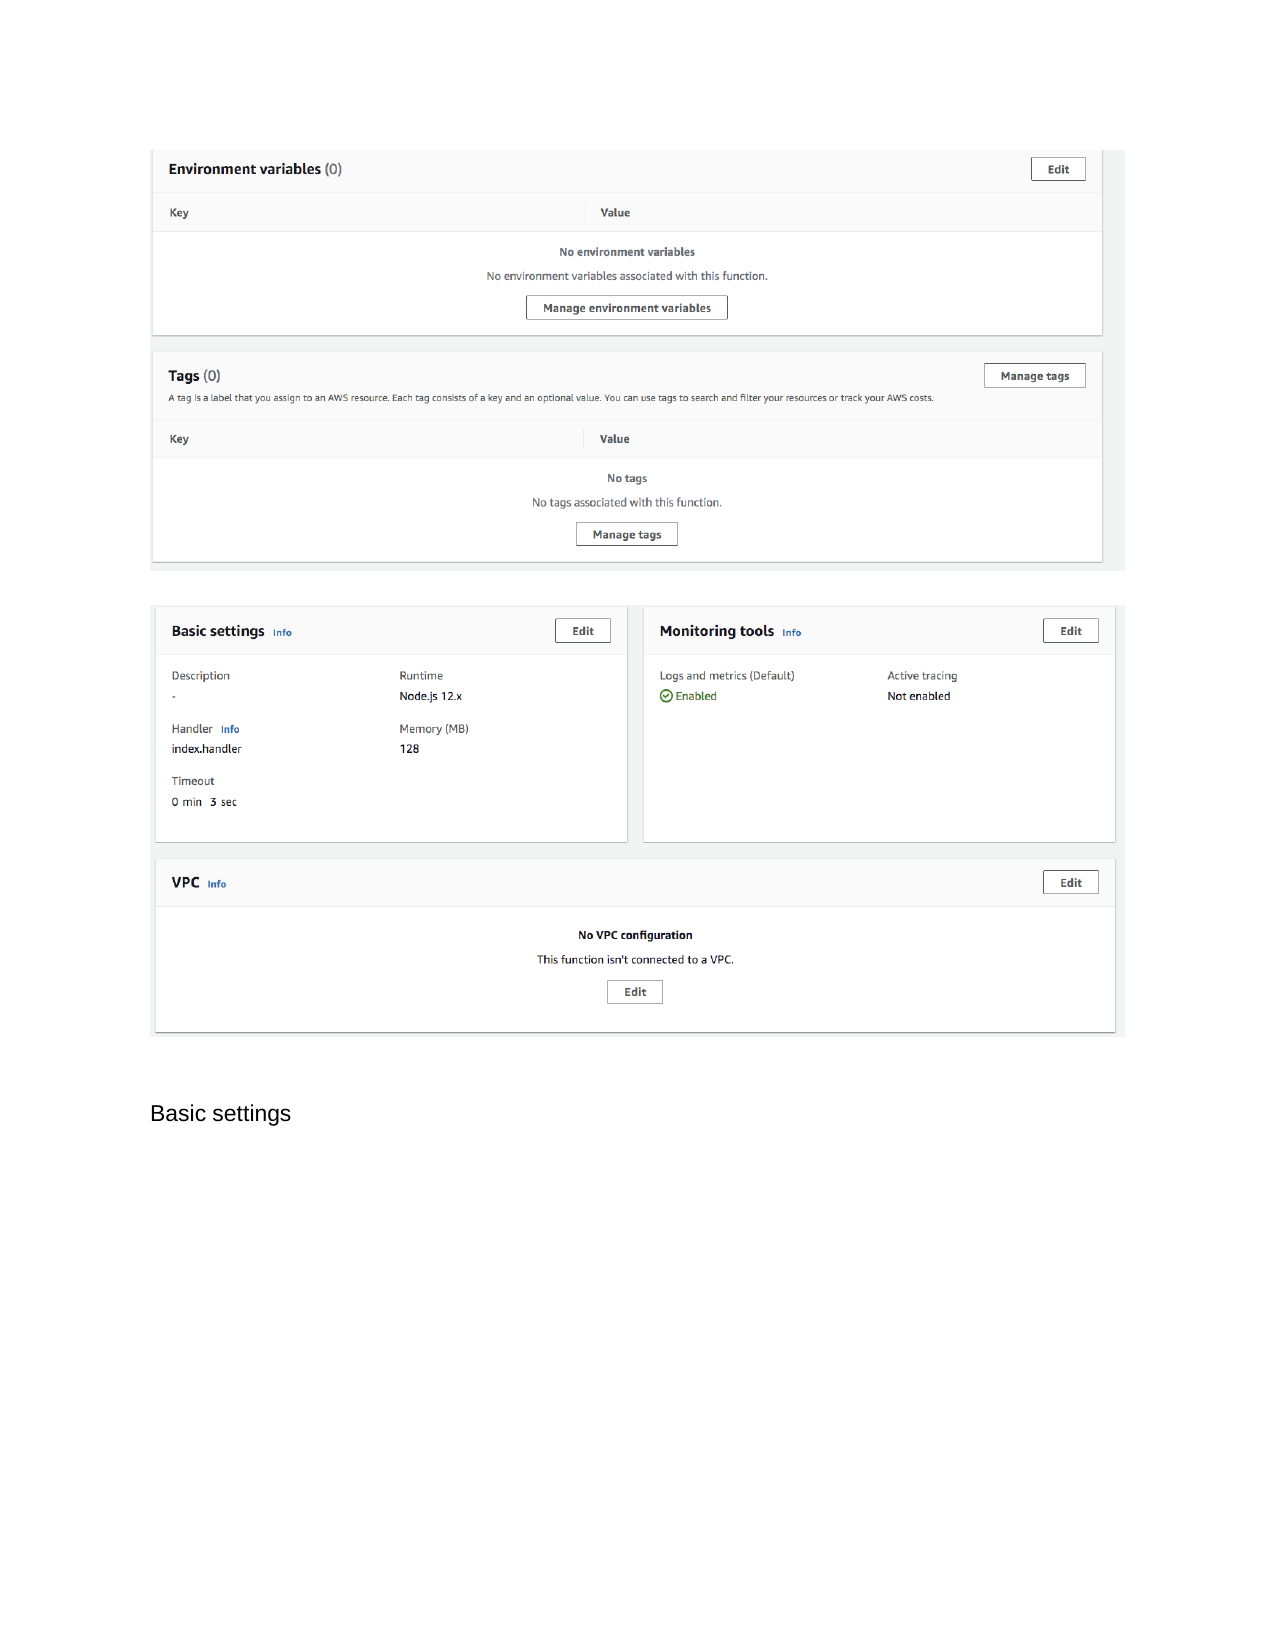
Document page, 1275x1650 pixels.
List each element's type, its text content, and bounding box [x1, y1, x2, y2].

picture [150, 605, 1125, 1037]
text Basic settings [150, 1100, 1125, 1127]
picture [150, 150, 1125, 571]
